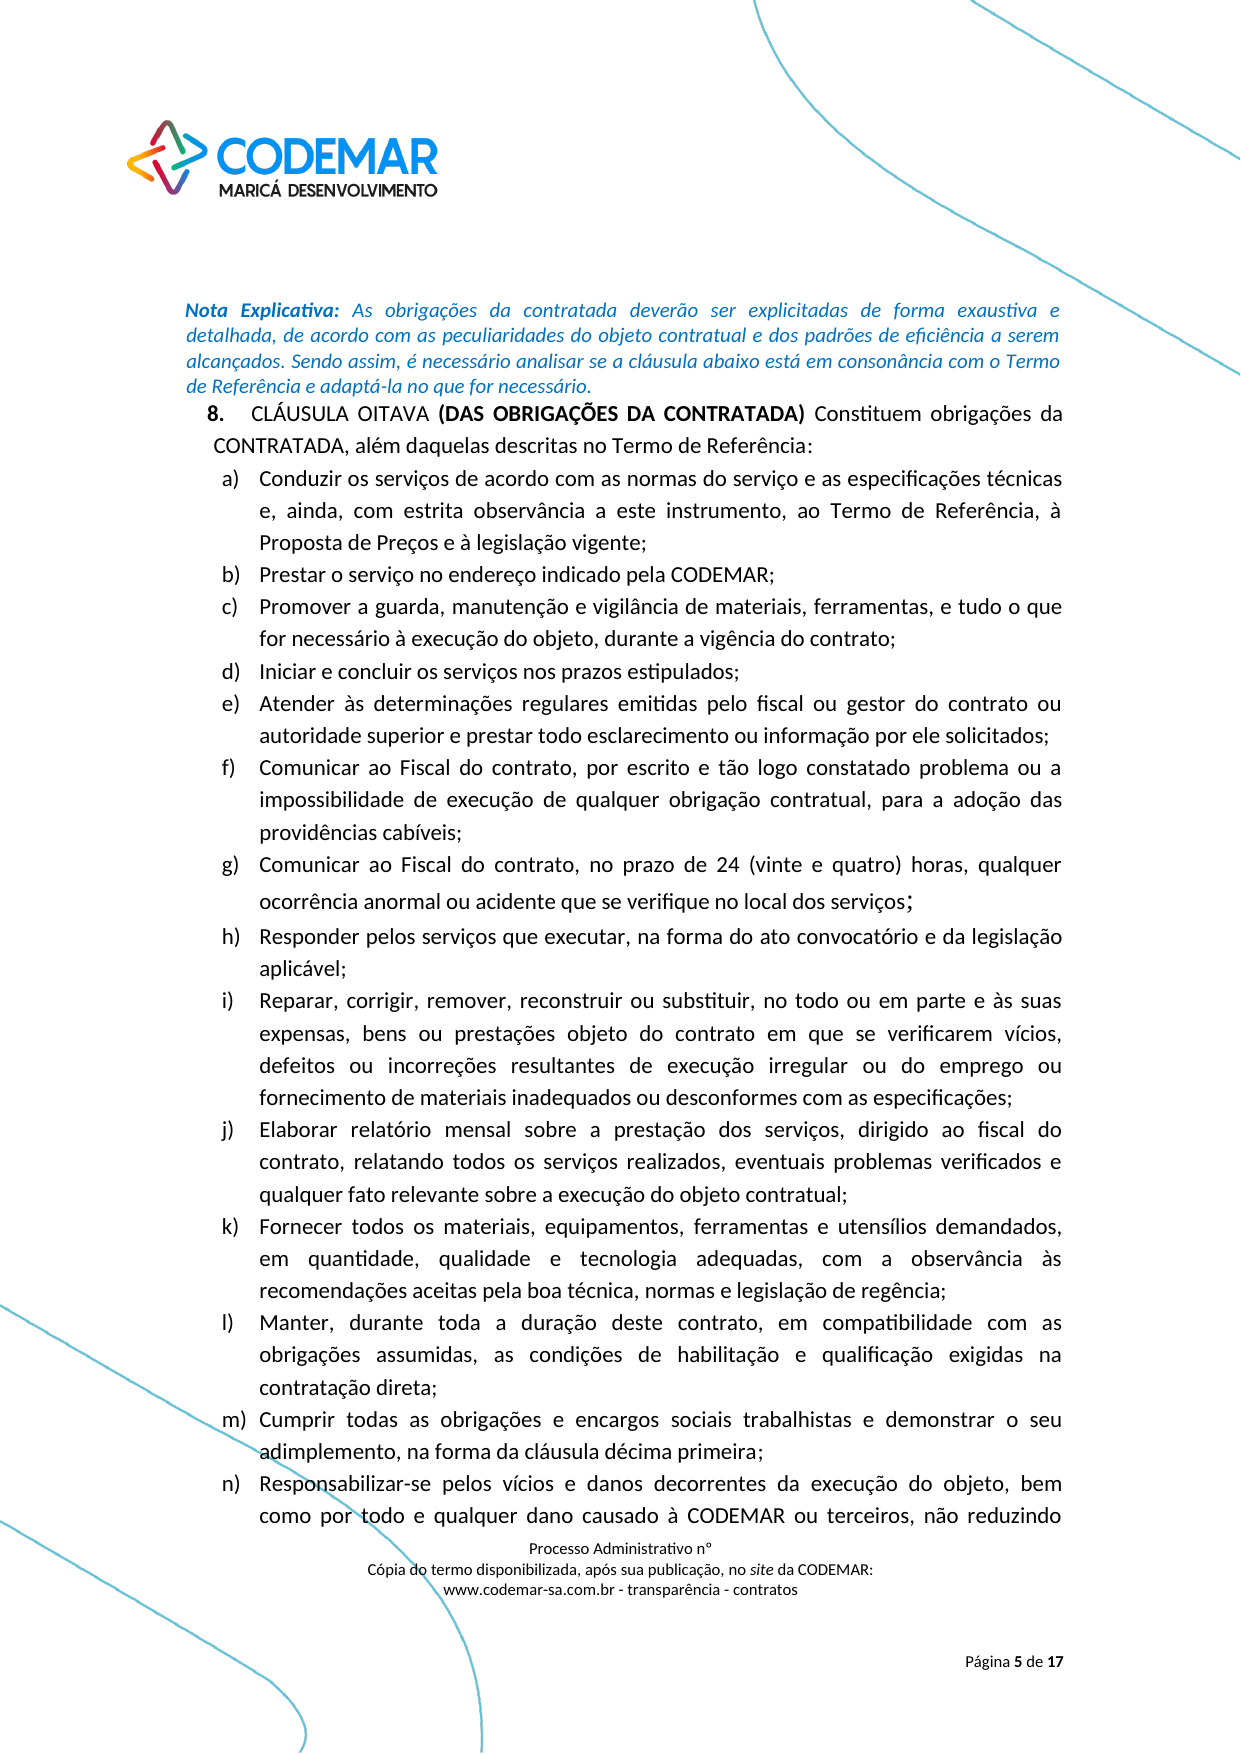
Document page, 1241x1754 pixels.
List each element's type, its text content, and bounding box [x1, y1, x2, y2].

list Conduzir os serviços de acordo com as normas do serviço e as especificações técnicas e, ainda, com estrita observância a este instrumento, ao Termo de Referência, à Proposta de Preços e à legislação vigente; [222, 464, 1063, 556]
list Comunicar ao Fiscal do contrato, no prazo de 24 (vinte e quatro) horas, qualquer ocorrência anormal ou acidente que se verifique no local dos serviços; [222, 850, 1063, 917]
list Reparar, corrigir, remover, reconstruir ou substituir, no todo ou em parte e às suas expensas, bens ou prestações objeto do contrato em que se verificarem vícios, defeitos ou incorreções resultantes de execução irregular ou do emprego ou fornecimento de materiais inadequados ou desconformes com as especificações; [222, 987, 1063, 1111]
subtitle Nota Explicativa: As obrigações da contratada deverão ser explicitadas de forma exaustiva e detalhada, de acordo com as peculiaridades do objeto contratual e dos padrões de eficiência a serem alcançados. Sendo assim, é necessário analisar se a cláusula abaixo está em consonância com o Termo de Referência e adaptá-la no que for necessário. [185, 297, 1063, 399]
list Elaborar relatório mensal sobre a prestação dos serviços, dirigido ao fiscal do contrato, relatando todos os serviços realizados, eventuais problemas verificados e qualquer fato relevante sobre a execução do objeto contratual; [222, 1115, 1063, 1208]
list Cumprir todas as obrigações e encargos sociais trabalhistas e demonstrar o seu adimplemento, na forma da cláusula décima primeira; [222, 1405, 1063, 1465]
picture [0, 0, 1241, 1753]
list Atender às determinações regulares emitidas pelo fiscal ou gestor do contrato ou autoridade superior e prestar todo esclarecimento ou informação por ele solicitados; [222, 689, 1063, 749]
list Comunicar ao Fiscal do contrato, por escrito e tão logo constatado problema ou a impossibilidade de execução de qualquer obrigação contratual, para a adoção das providências cabíveis; [222, 753, 1063, 846]
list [222, 1469, 1063, 1529]
list Prestar o serviço no endereço indicado pela CODEMAR; [222, 560, 1063, 588]
list Fornecer todos os materiais, equipamentos, ferramentas e utensílios demandados, em quantidade, qualidade e tecnologia adequadas, com a observância às recomendações aceitas pela boa técnica, normas e legislação de regência; [222, 1212, 1063, 1304]
list Promover a guarda, manutenção e vigilância de materiais, ferramentas, e tudo o que for necessário à execução do objeto, durante a vigência do contrato; [222, 592, 1063, 653]
list Responder pelos serviços que executar, na forma do ato convocatório e da legislação aplicável; [222, 922, 1063, 982]
list Iniciar e concluir os serviços nos prazos estipulados; [222, 657, 1063, 685]
list Manter, durante toda a duração deste contrato, em compatibilidade com as obrigações assumidas, as condições de habilitação e qualificação exigidas na contratação direta; [222, 1308, 1063, 1401]
list CLÁUSULA OITAVA (DAS OBRIGAÇÕES DA CONTRATADA) Constituem obrigações da CONTRATADA, além daquelas descritas no Termo de Referência: [207, 399, 1063, 459]
